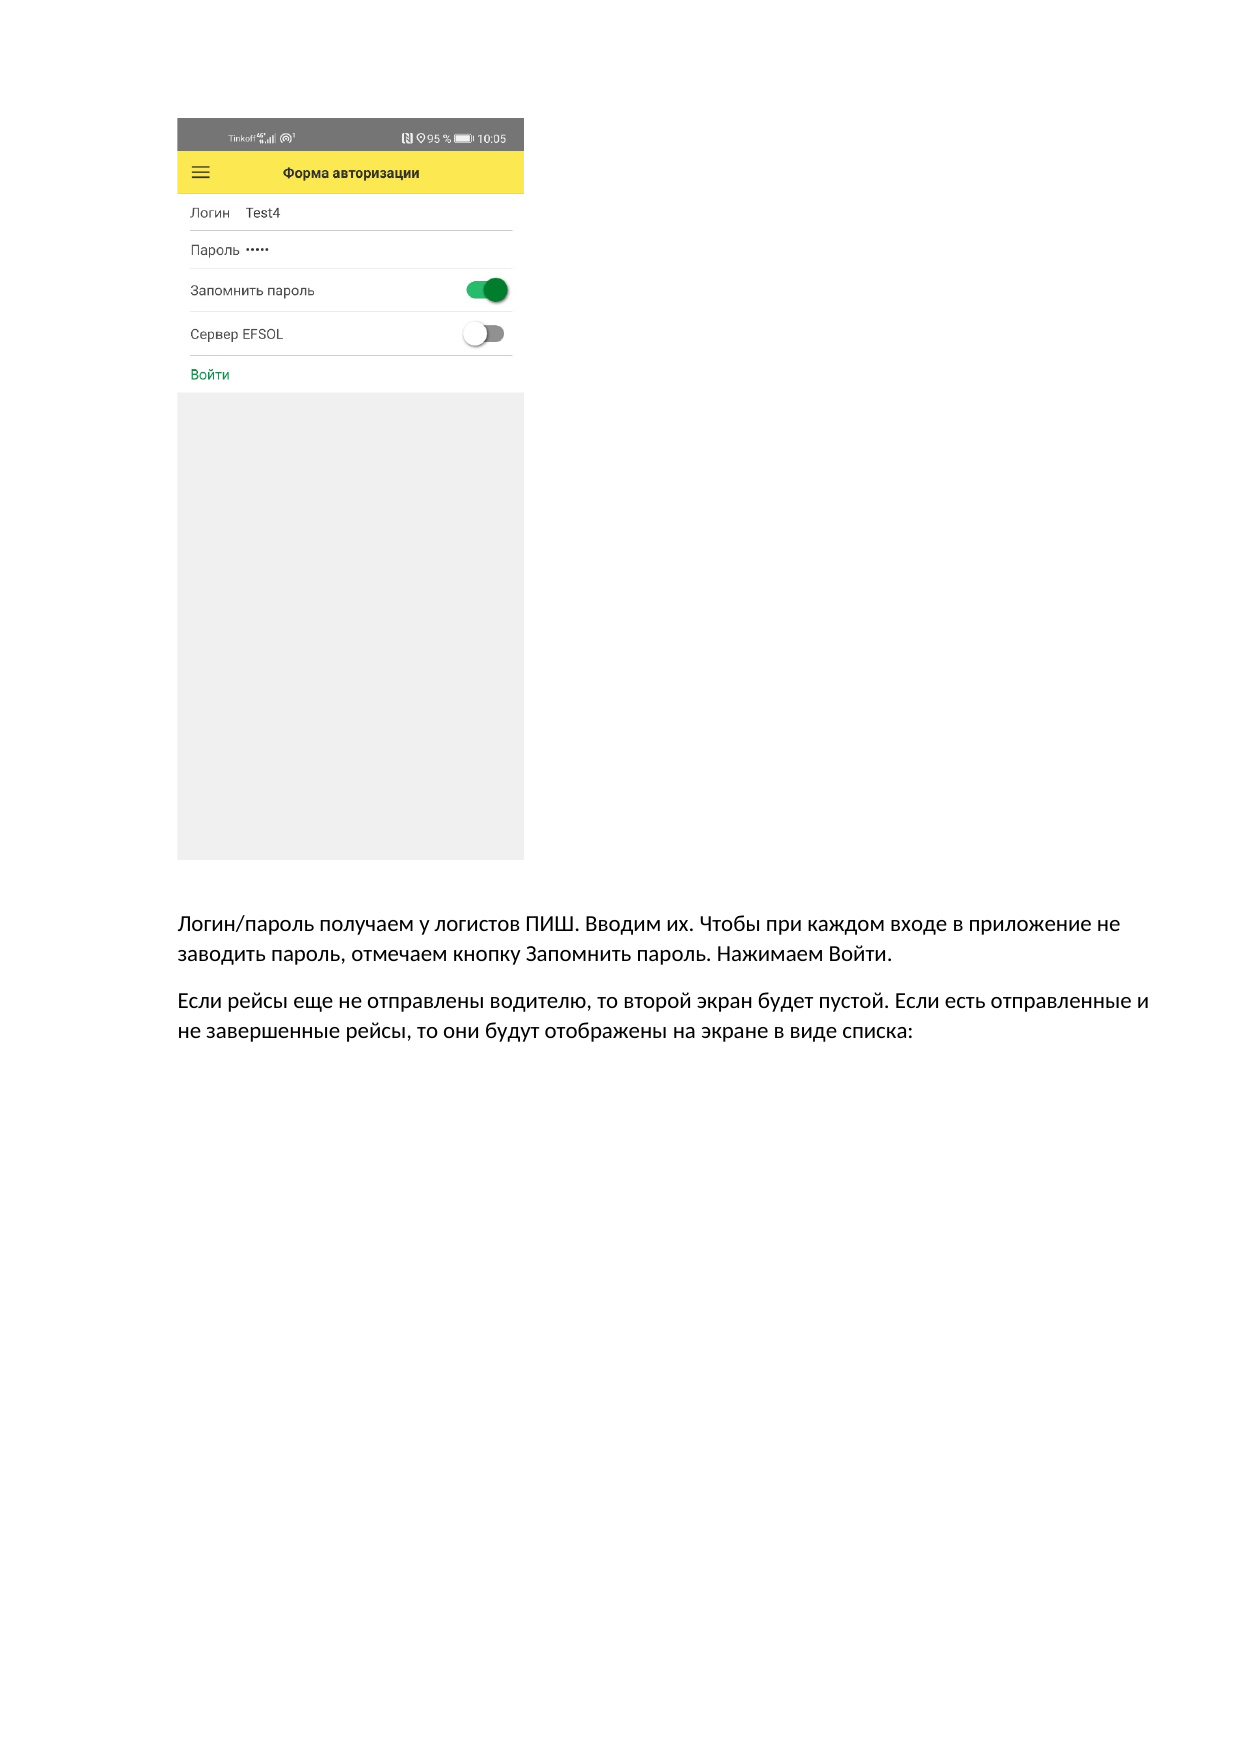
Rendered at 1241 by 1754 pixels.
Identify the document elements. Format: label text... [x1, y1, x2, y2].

text Если рейсы еще не отправлены водителю, то второй экран будет пустой. Если есть отправленные и не завершенные рейсы, то они будут отображены на экране в виде списка: [177, 986, 1152, 1044]
picture [177, 118, 524, 860]
text Логин/пароль получаем у логистов ПИШ. Вводим их. Чтобы при каждом входе в приложение не заводить пароль, отмечаем кнопку Запомнить пароль. Нажимаем Войти. [177, 879, 1152, 967]
